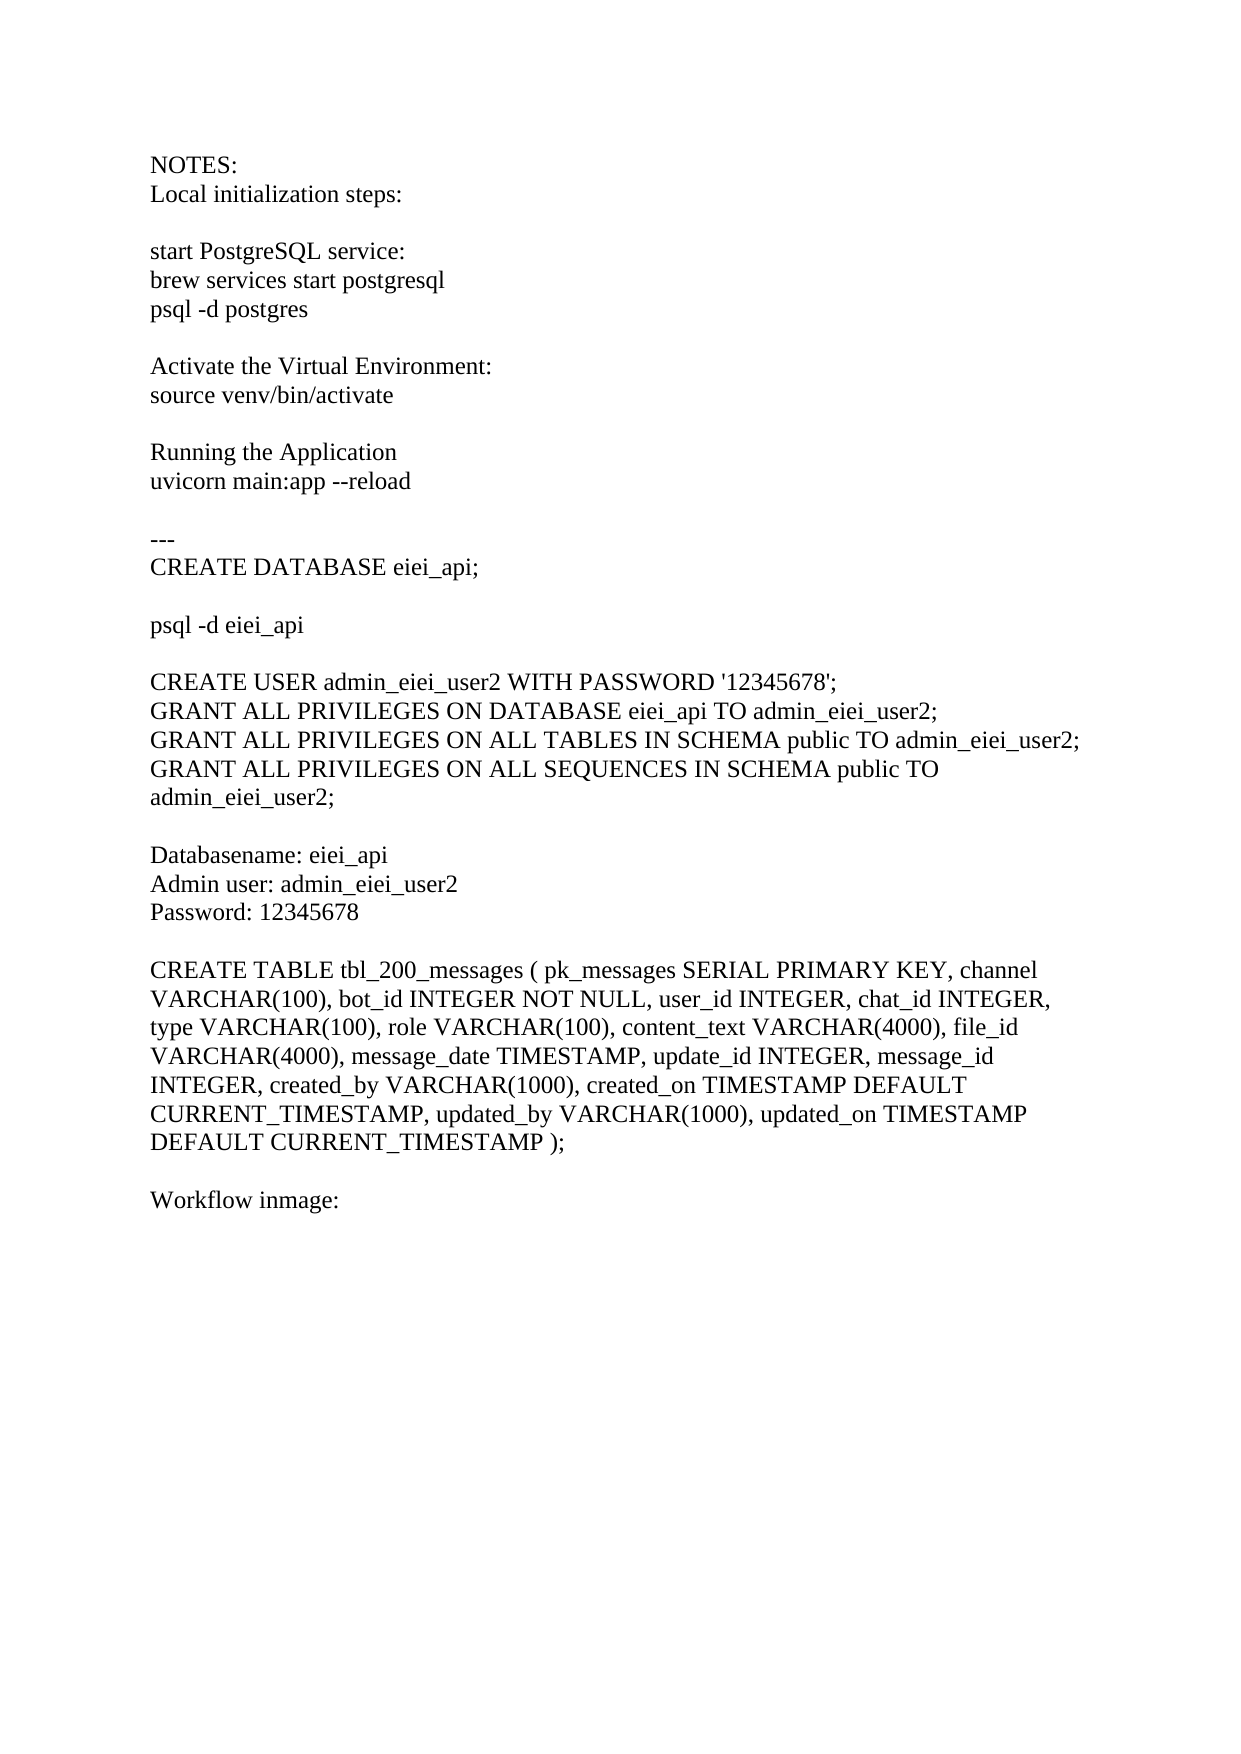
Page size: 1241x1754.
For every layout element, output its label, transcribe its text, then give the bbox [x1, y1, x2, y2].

text Password: 12345678 [150, 897, 1090, 926]
text Local initialization steps: [150, 179, 1090, 207]
text Admin user: admin_eiei_user2 [150, 869, 1090, 897]
text Databasename: eiei_api [150, 840, 1090, 869]
text psql -d postgres [150, 294, 1090, 322]
text --- [150, 524, 1090, 552]
text psql -d eiei_api [150, 610, 1090, 639]
text CREATE DATABASE eiei_api; [150, 552, 1090, 581]
text source venv/bin/activate [150, 380, 1090, 409]
text Activate the Virtual Environment: [150, 351, 1090, 380]
text GRANT ALL PRIVILEGES ON ALL TABLES IN SCHEMA public TO admin_eiei_user2; [150, 725, 1090, 754]
text GRANT ALL PRIVILEGES ON ALL SEQUENCES IN SCHEMA public TO admin_eiei_user2; [150, 754, 1090, 811]
text CREATE TABLE tbl_200_messages ( pk_messages SERIAL PRIMARY KEY, channel VARCHAR(100), bot_id INTEGER NOT NULL, user_id INTEGER, chat_id INTEGER, type VARCHAR(100), role VARCHAR(100), content_text VARCHAR(4000), file_id VARCHAR(4000), message_date TIMESTAMP, update_id INTEGER, message_id INTEGER, created_by VARCHAR(1000), created_on TIMESTAMP DEFAULT CURRENT_TIMESTAMP, updated_by VARCHAR(1000), updated_on TIMESTAMP DEFAULT CURRENT_TIMESTAMP ); [150, 955, 1090, 1156]
text uvicorn main:app --reload [150, 466, 1090, 495]
text CREATE USER admin_eiei_user2 WITH PASSWORD '12345678'; [150, 667, 1090, 696]
text Workflow inmage: [150, 1185, 1090, 1214]
text GRANT ALL PRIVILEGES ON DATABASE eiei_api TO admin_eiei_user2; [150, 696, 1090, 725]
text start PostgreSQL service: [150, 236, 1090, 265]
text NOTES: [150, 150, 1090, 179]
text Running the Application [150, 437, 1090, 466]
text brew services start postgresql [150, 265, 1090, 294]
